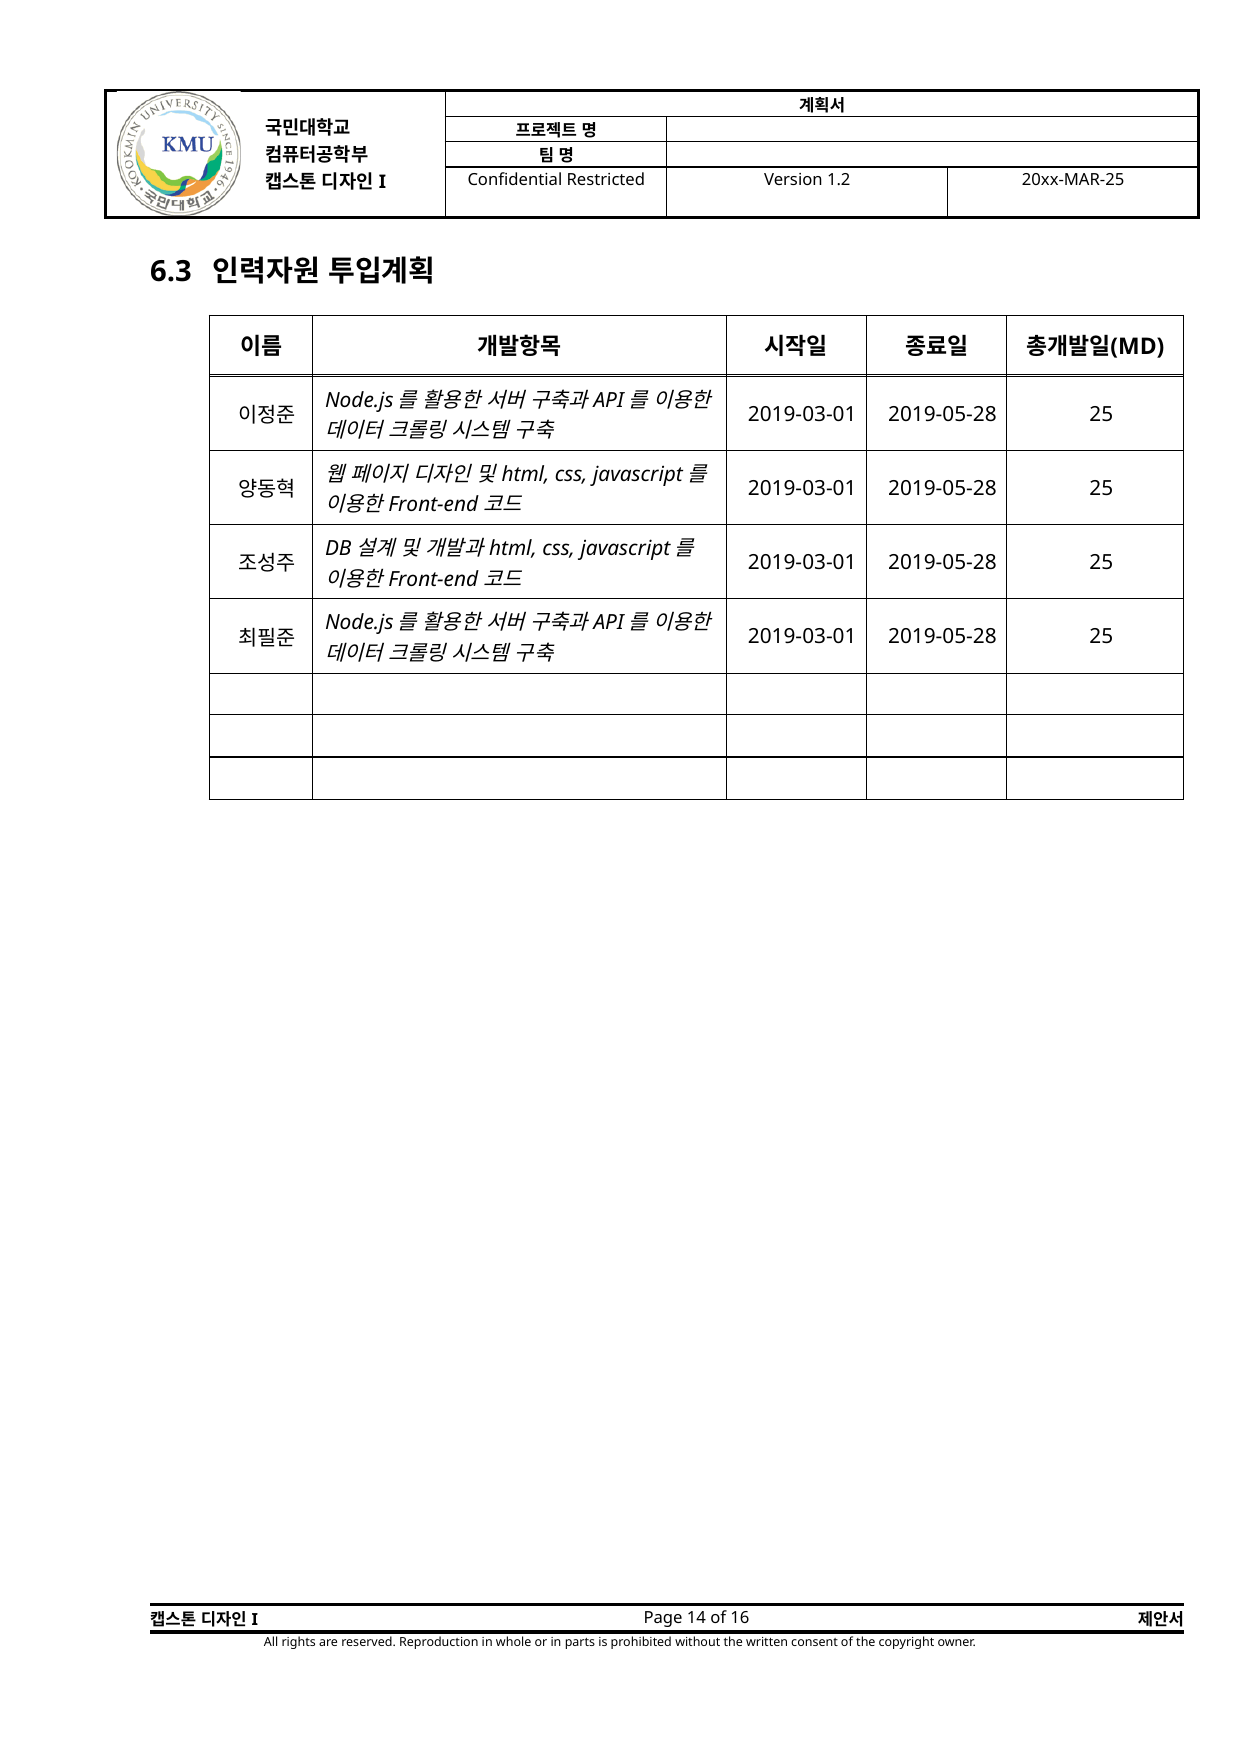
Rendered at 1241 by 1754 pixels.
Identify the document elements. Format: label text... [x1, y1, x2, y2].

table_header 종료일 [867, 316, 1006, 374]
table_header 총개발일(MD) [1007, 316, 1183, 374]
table_cell [210, 715, 312, 756]
table_cell [727, 674, 866, 714]
table_cell 2019-03-01 [727, 599, 866, 672]
table_cell 웹 페이지 디자인 및 html, css, javascript를 이용한 Front-end 코드 [313, 451, 726, 524]
table_cell DB 설계 및 개발과 html, css, javascript를 이용한 Front-end 코드 [313, 525, 726, 598]
table_cell [1007, 758, 1183, 798]
table_cell [727, 715, 866, 756]
table_cell [727, 758, 866, 798]
table_cell [867, 674, 1006, 714]
table_cell Node.js를 활용한 서버 구축과 API를 이용한 데이터 크롤링 시스템 구축 [313, 599, 726, 672]
table_cell 2019-05-28 [867, 599, 1006, 672]
table_cell 2019-05-28 [867, 451, 1006, 524]
table_cell [1007, 674, 1183, 714]
table_cell 2019-05-28 [867, 377, 1006, 450]
table_cell Node.js를 활용한 서버 구축과 API를 이용한 데이터 크롤링 시스템 구축 [313, 377, 726, 450]
table_cell [313, 674, 726, 714]
table_cell 이정준 [210, 377, 312, 450]
table_cell 25 [1007, 451, 1183, 524]
table_cell 양동혁 [210, 451, 312, 524]
picture [116, 91, 241, 216]
table_cell 2019-03-01 [727, 525, 866, 598]
table_cell 25 [1007, 377, 1183, 450]
table_cell [1007, 715, 1183, 756]
table_cell [210, 758, 312, 798]
table_cell 최필준 [210, 599, 312, 672]
table_cell 조성주 [210, 525, 312, 598]
table_cell 2019-03-01 [727, 377, 866, 450]
table_cell [313, 758, 726, 798]
table_cell [313, 715, 726, 756]
table_cell [867, 758, 1006, 798]
table_cell 25 [1007, 525, 1183, 598]
table_header 개발항목 [313, 316, 726, 374]
table_cell 25 [1007, 599, 1183, 672]
table_cell 2019-03-01 [727, 451, 866, 524]
subtitle 인력자원 투입계획 [150, 247, 1090, 289]
table_header 시작일 [727, 316, 866, 374]
table_cell [210, 674, 312, 714]
table_cell 2019-05-28 [867, 525, 1006, 598]
table_cell [867, 715, 1006, 756]
table_header 이름 [210, 316, 312, 374]
